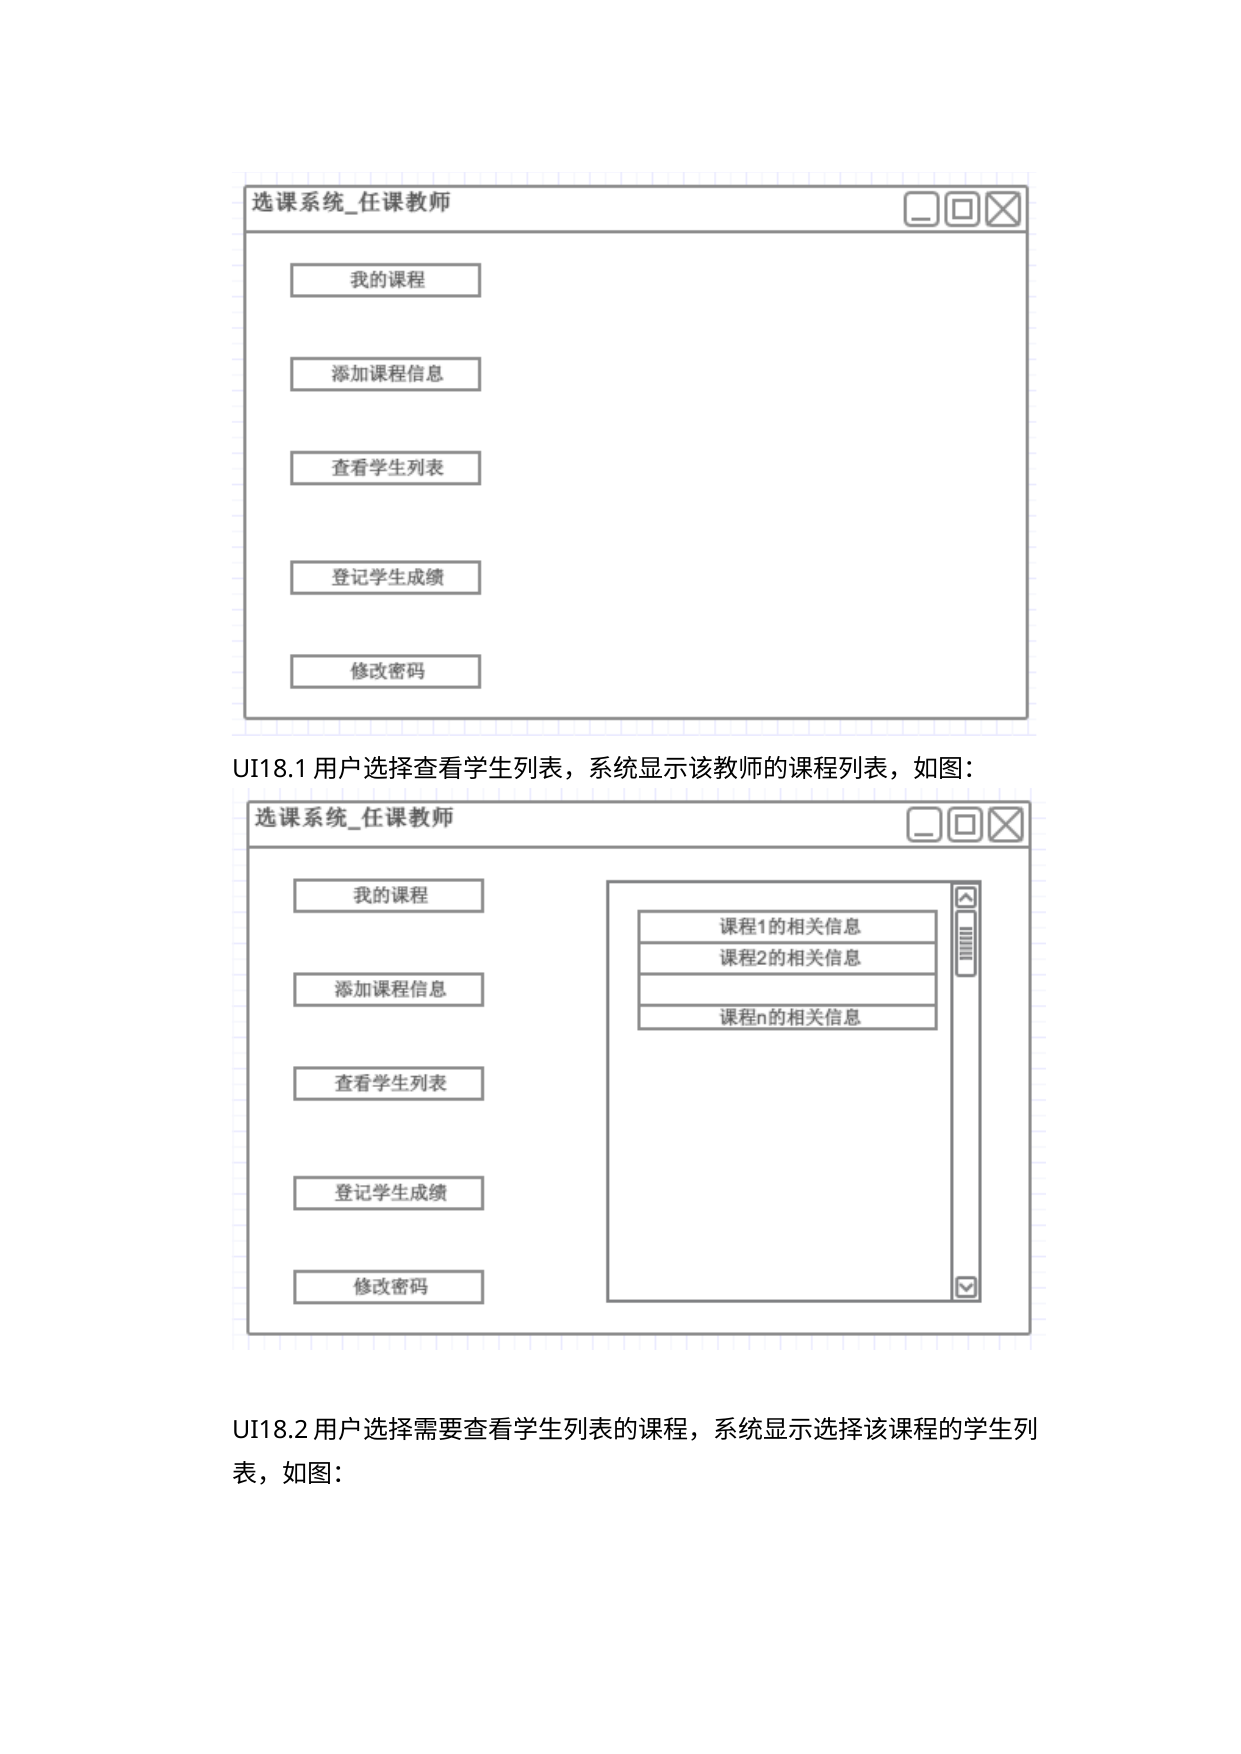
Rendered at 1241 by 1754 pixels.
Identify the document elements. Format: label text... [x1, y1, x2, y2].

picture [231, 172, 1037, 736]
list UI18.1用户选择查看学生列表，系统显示该教师的课程列表，如图： [232, 745, 1053, 789]
list UI18.2用户选择需要查看学生列表的课程，系统显示选择该课程的学生列表，如图： [232, 1406, 1053, 1494]
picture [231, 788, 1046, 1350]
